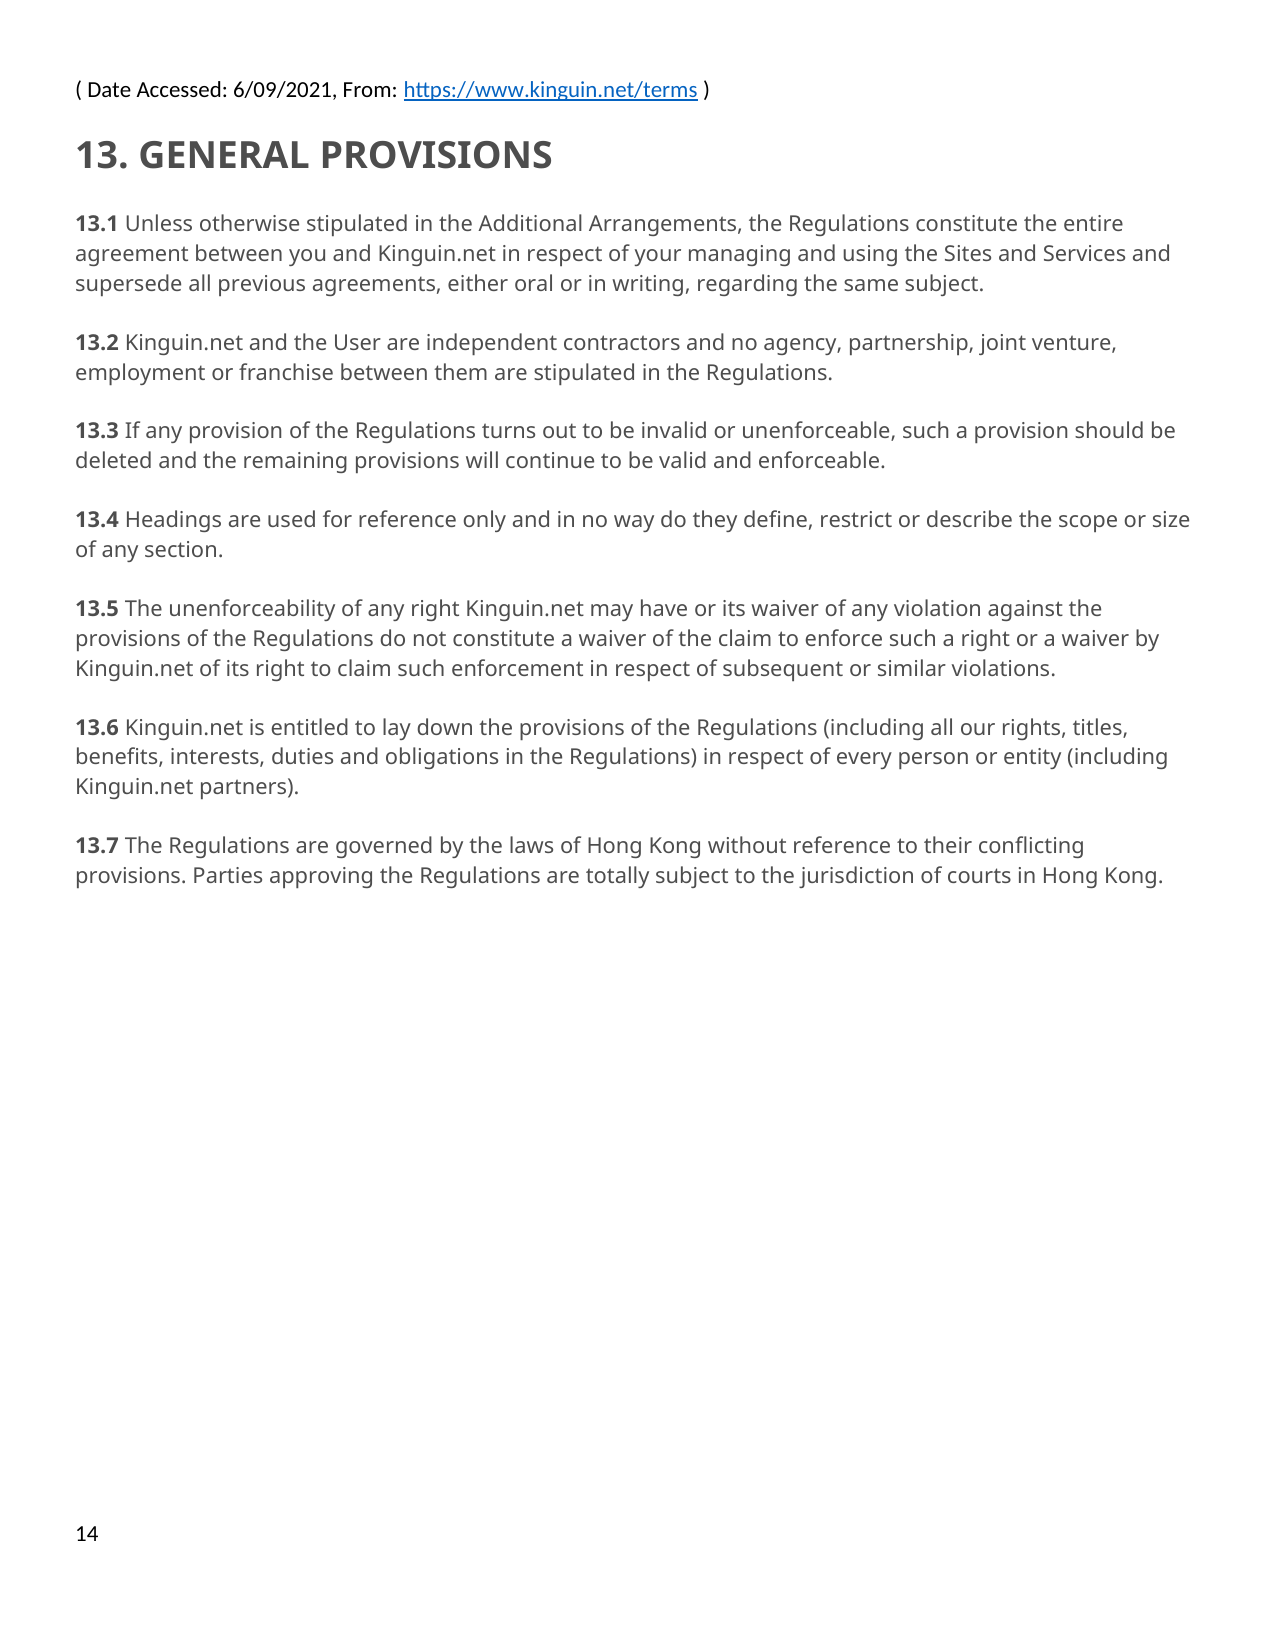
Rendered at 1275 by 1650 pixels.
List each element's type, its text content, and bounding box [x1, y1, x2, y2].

text 13.2 Kinguin.net and the User are independent contractors and no agency, partnership, joint venture, employment or franchise between them are stipulated in the Regulations. [75, 327, 1200, 386]
text 13.4 Headings are used for reference only and in no way do they define, restrict or describe the scope or size of any section. [75, 504, 1200, 564]
text 13.5 The unenforceability of any right Kinguin.net may have or its waiver of any violation against the provisions of the Regulations do not constitute a waiver of the claim to enforce such a right or a waiver by Kinguin.net of its right to claim such enforcement in respect of subsequent or similar violations. [75, 593, 1200, 682]
text 13.3 If any provision of the Regulations turns out to be invalid or unenforceable, such a provision should be deleted and the remaining provisions will continue to be valid and enforceable. [75, 416, 1200, 475]
text 13.7 The Regulations are governed by the laws of Hong Kong without reference to their conflicting provisions. Parties approving the Regulations are totally subject to the jurisdiction of courts in Hong Kong. [75, 830, 1200, 890]
text 13.6 Kinguin.net is entitled to lay down the provisions of the Regulations (including all our rights, titles, benefits, interests, duties and obligations in the Regulations) in respect of every person or entity (including Kinguin.net partners). [75, 712, 1200, 801]
text 13.1 Unless otherwise stipulated in the Additional Arrangements, the Regulations constitute the entire agreement between you and Kinguin.net in respect of your managing and using the Sites and Services and supersede all previous agreements, either oral or in writing, regarding the same subject. [75, 208, 1200, 298]
subtitle 13. GENERAL PROVISIONS [75, 128, 1200, 179]
